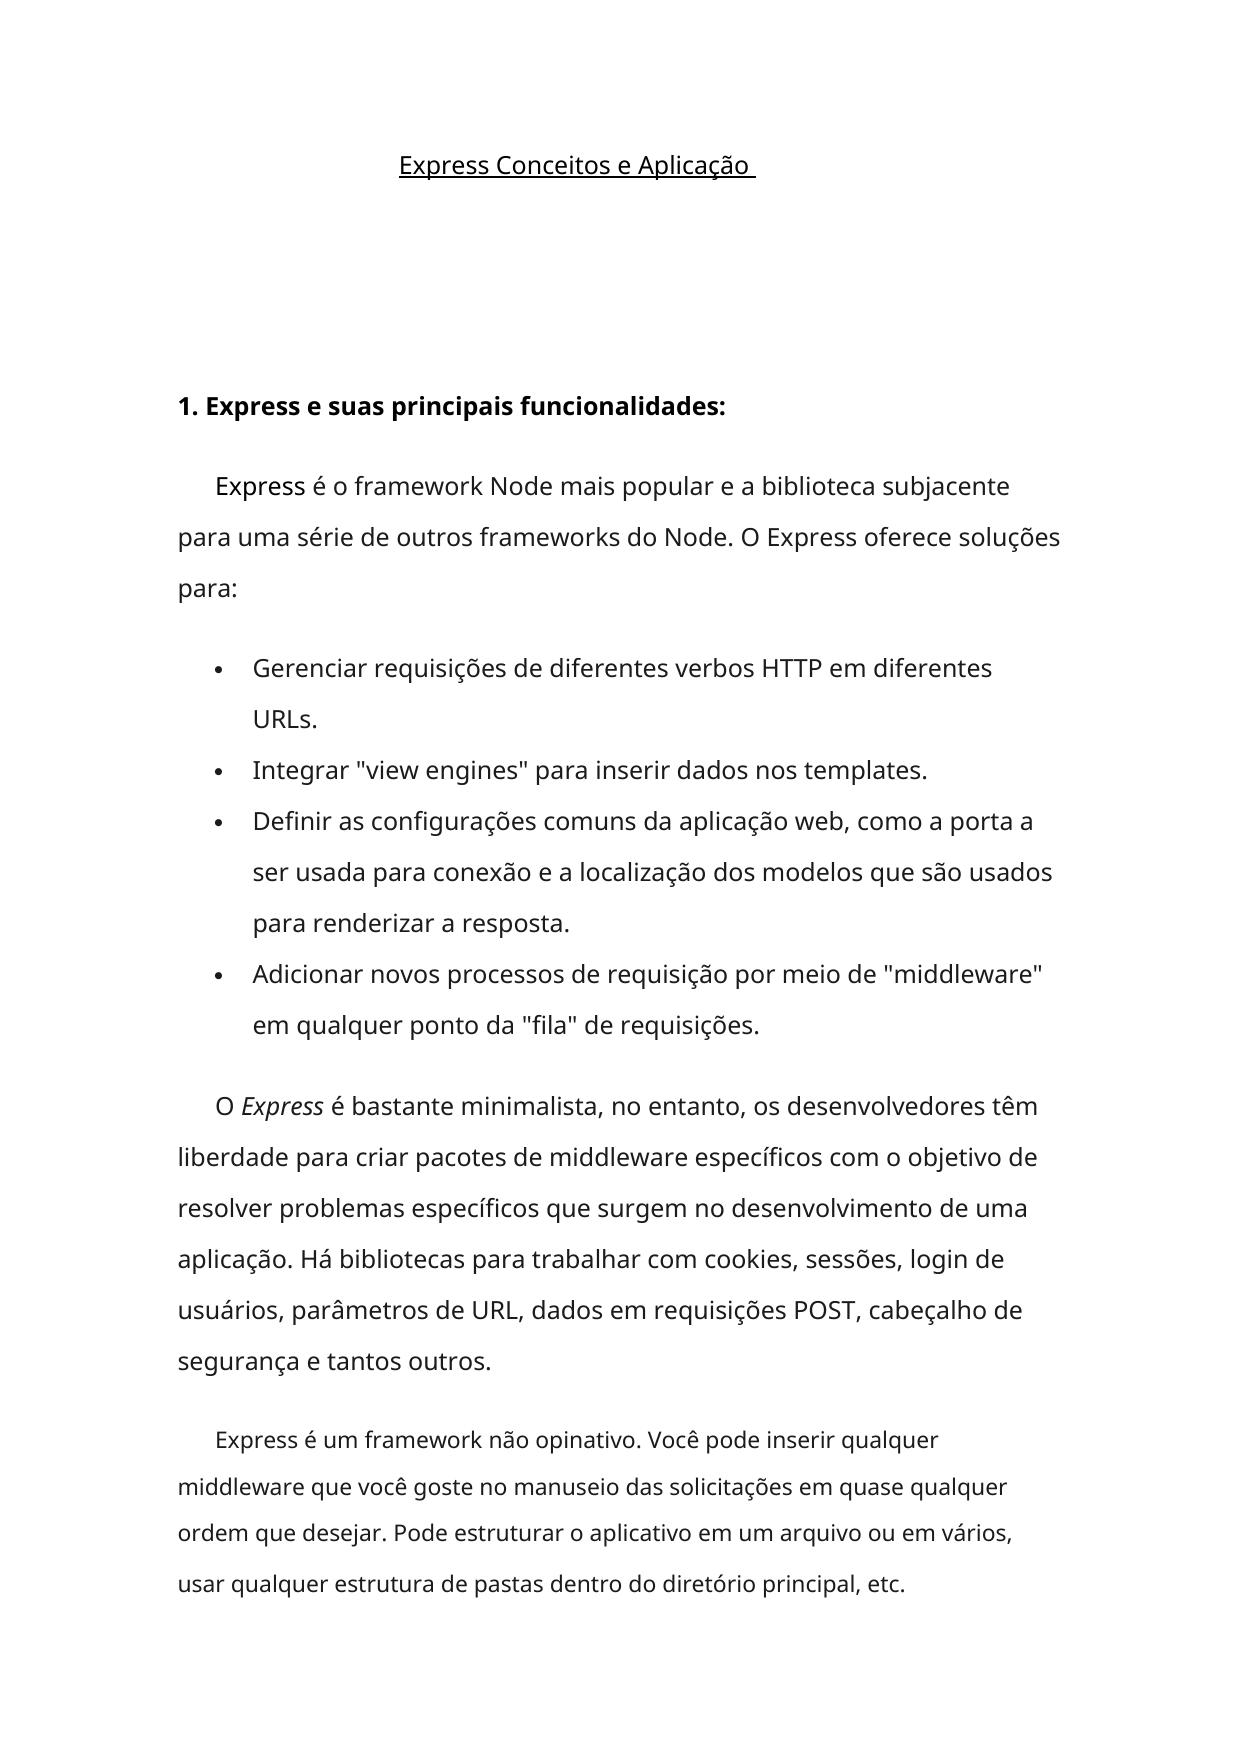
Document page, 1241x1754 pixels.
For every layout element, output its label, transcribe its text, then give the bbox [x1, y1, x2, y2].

text Express é um framework não opinativo. Você pode inserir qualquer middleware que você goste no manuseio das solicitações em quase qualquer ordem que desejar. Pode estruturar o aplicativo em um arquivo ou em vários, usar qualquer estrutura de pastas dentro do diretório principal, etc. [177, 1424, 1063, 1600]
text O Express é bastante minimalista, no entanto, os desenvolvedores têm liberdade para criar pacotes de middleware específicos com o objetivo de resolver problemas específicos que surgem no desenvolvimento de uma aplicação. Há bibliotecas para trabalhar com cookies, sessões, login de usuários, parâmetros de URL, dados em requisições POST, cabeçalho de segurança e tantos outros. [177, 1088, 1063, 1377]
list Integrar "view engines" para inserir dados nos templates. [215, 753, 1063, 787]
text 1. Express e suas principais funcionalidades: [177, 388, 1063, 422]
list Definir as configurações comuns da aplicação web, como a porta a ser usada para conexão e a localização dos modelos que são usados para renderizar a resposta. [215, 804, 1063, 940]
text Express é o framework Node mais popular e a biblioteca subjacente para uma série de outros frameworks do Node. O Express oferece soluções para: [177, 468, 1063, 604]
list Adicionar novos processos de requisição por meio de "middleware" em qualquer ponto da "fila" de requisições. [215, 957, 1063, 1042]
list Gerenciar requisições de diferentes verbos HTTP em diferentes URLs. [215, 651, 1063, 736]
text Express Conceitos e Aplicação [398, 148, 1063, 182]
